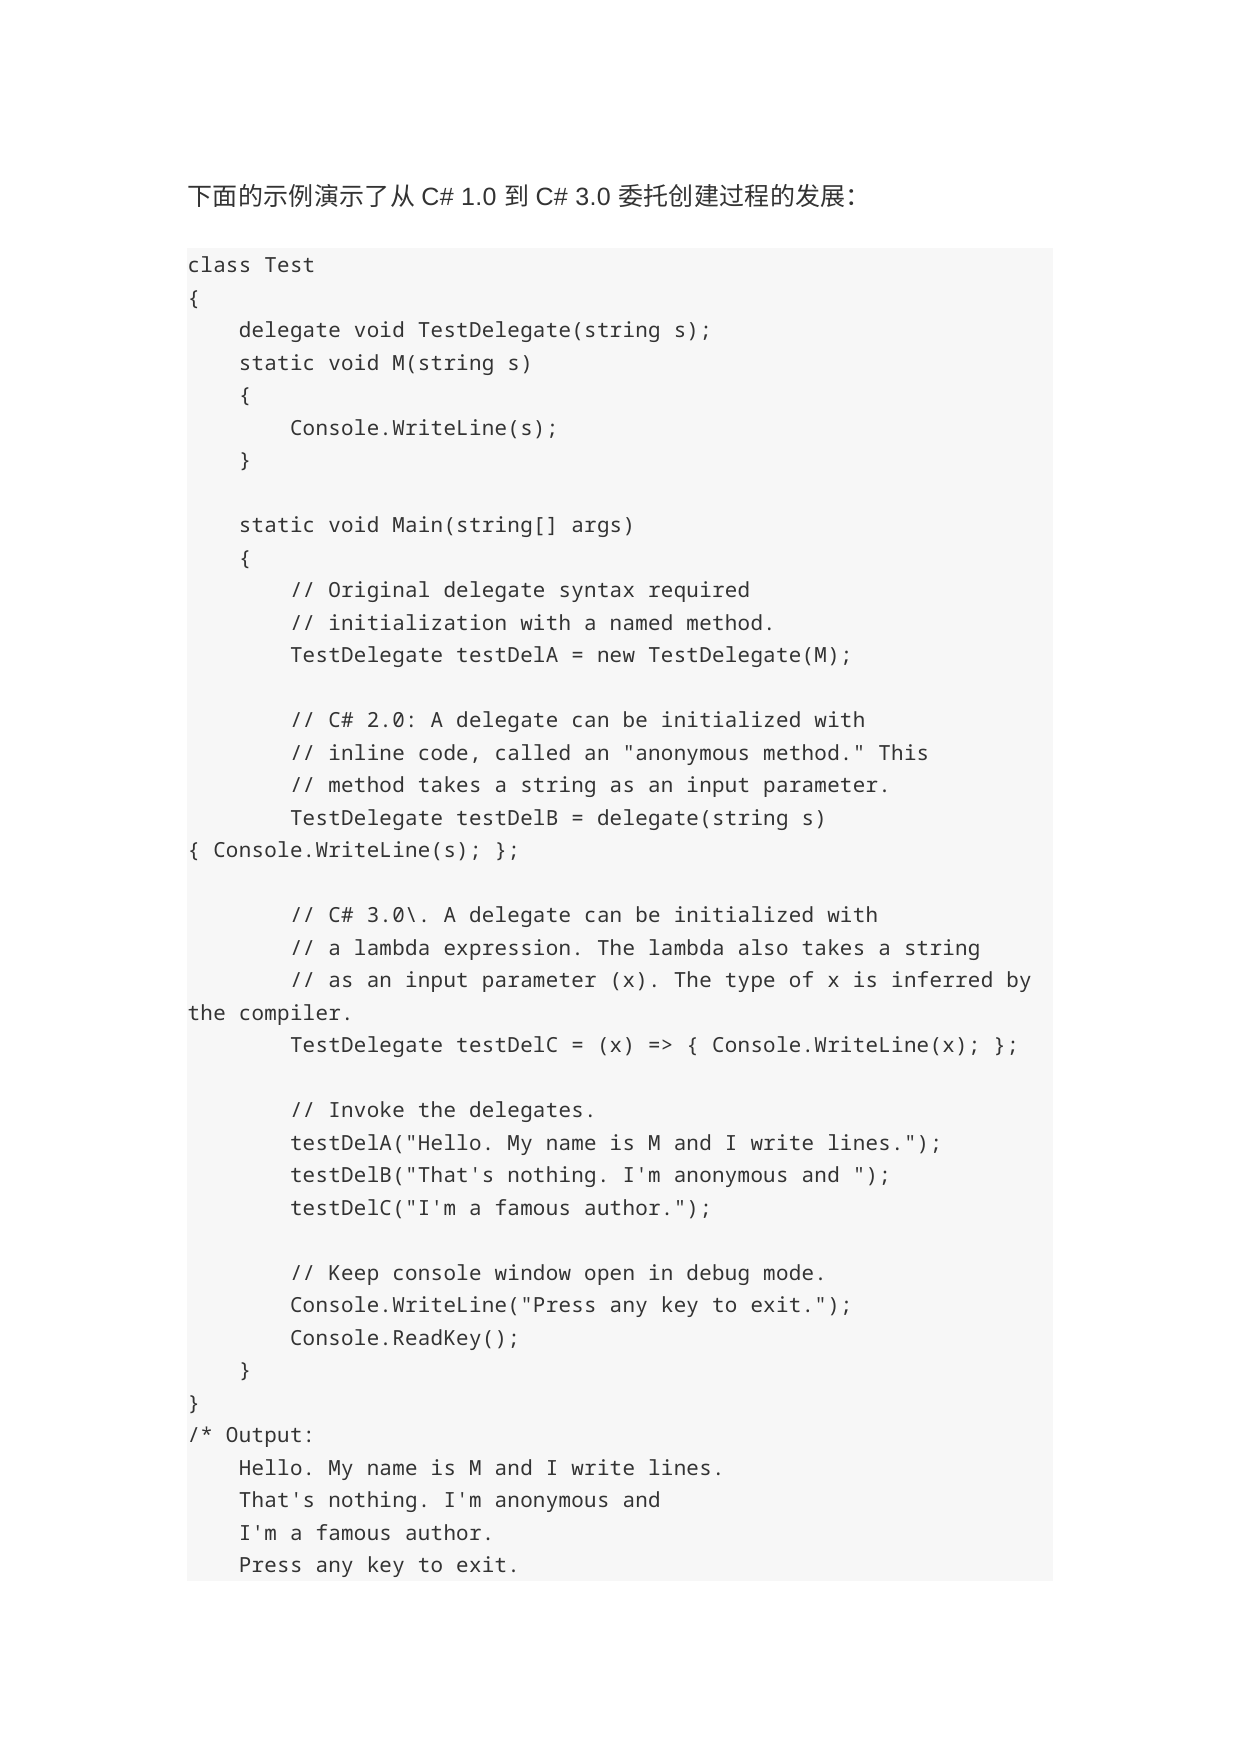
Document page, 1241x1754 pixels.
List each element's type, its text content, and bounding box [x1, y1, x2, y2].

text // inline code, called an "anonymous method." This [187, 736, 1053, 768]
text TestDelegate testDelC = (x) => { Console.WriteLine(x); }; [187, 1028, 1053, 1061]
text testDelC("I'm a famous author."); [187, 1191, 1053, 1223]
text // initialization with a named method. [187, 606, 1053, 638]
text Console.WriteLine("Press any key to exit."); [187, 1288, 1053, 1321]
text delegate void TestDelegate(string s); [187, 313, 1053, 346]
text // C# 2.0: A delegate can be initialized with [187, 703, 1053, 736]
text // as an input parameter (x). The type of x is inferred by the compiler. [187, 963, 1053, 1028]
text That's nothing. I'm anonymous and [187, 1483, 1053, 1516]
text } [187, 1353, 1053, 1386]
text testDelB("That's nothing. I'm anonymous and "); [187, 1158, 1053, 1191]
text } [187, 1386, 1053, 1418]
text /* Output: [187, 1418, 1053, 1451]
text // Keep console window open in debug mode. [187, 1256, 1053, 1288]
text // method takes a string as an input parameter. [187, 768, 1053, 801]
text TestDelegate testDelA = new TestDelegate(M); [187, 638, 1053, 671]
text Console.ReadKey(); [187, 1321, 1053, 1353]
text static void M(string s) [187, 346, 1053, 378]
text static void Main(string[] args) [187, 508, 1053, 541]
text class Test [187, 248, 1053, 281]
text 下面的示例演示了从 C# 1.0 到 C# 3.0 委托创建过程的发展： [187, 162, 1053, 227]
text testDelA("Hello. My name is M and I write lines."); [187, 1126, 1053, 1158]
text // Original delegate syntax required [187, 573, 1053, 606]
text Press any key to exit. [187, 1548, 1053, 1581]
text // a lambda expression. The lambda also takes a string [187, 931, 1053, 963]
text TestDelegate testDelB = delegate(string s) { Console.WriteLine(s); }; [187, 801, 1053, 866]
text Console.WriteLine(s); [187, 411, 1053, 443]
text { [187, 378, 1053, 411]
text // C# 3.0\. A delegate can be initialized with [187, 898, 1053, 931]
text Hello. My name is M and I write lines. [187, 1451, 1053, 1483]
text } [187, 443, 1053, 476]
text I'm a famous author. [187, 1516, 1053, 1548]
text // Invoke the delegates. [187, 1093, 1053, 1126]
text { [187, 541, 1053, 573]
text { [187, 281, 1053, 313]
